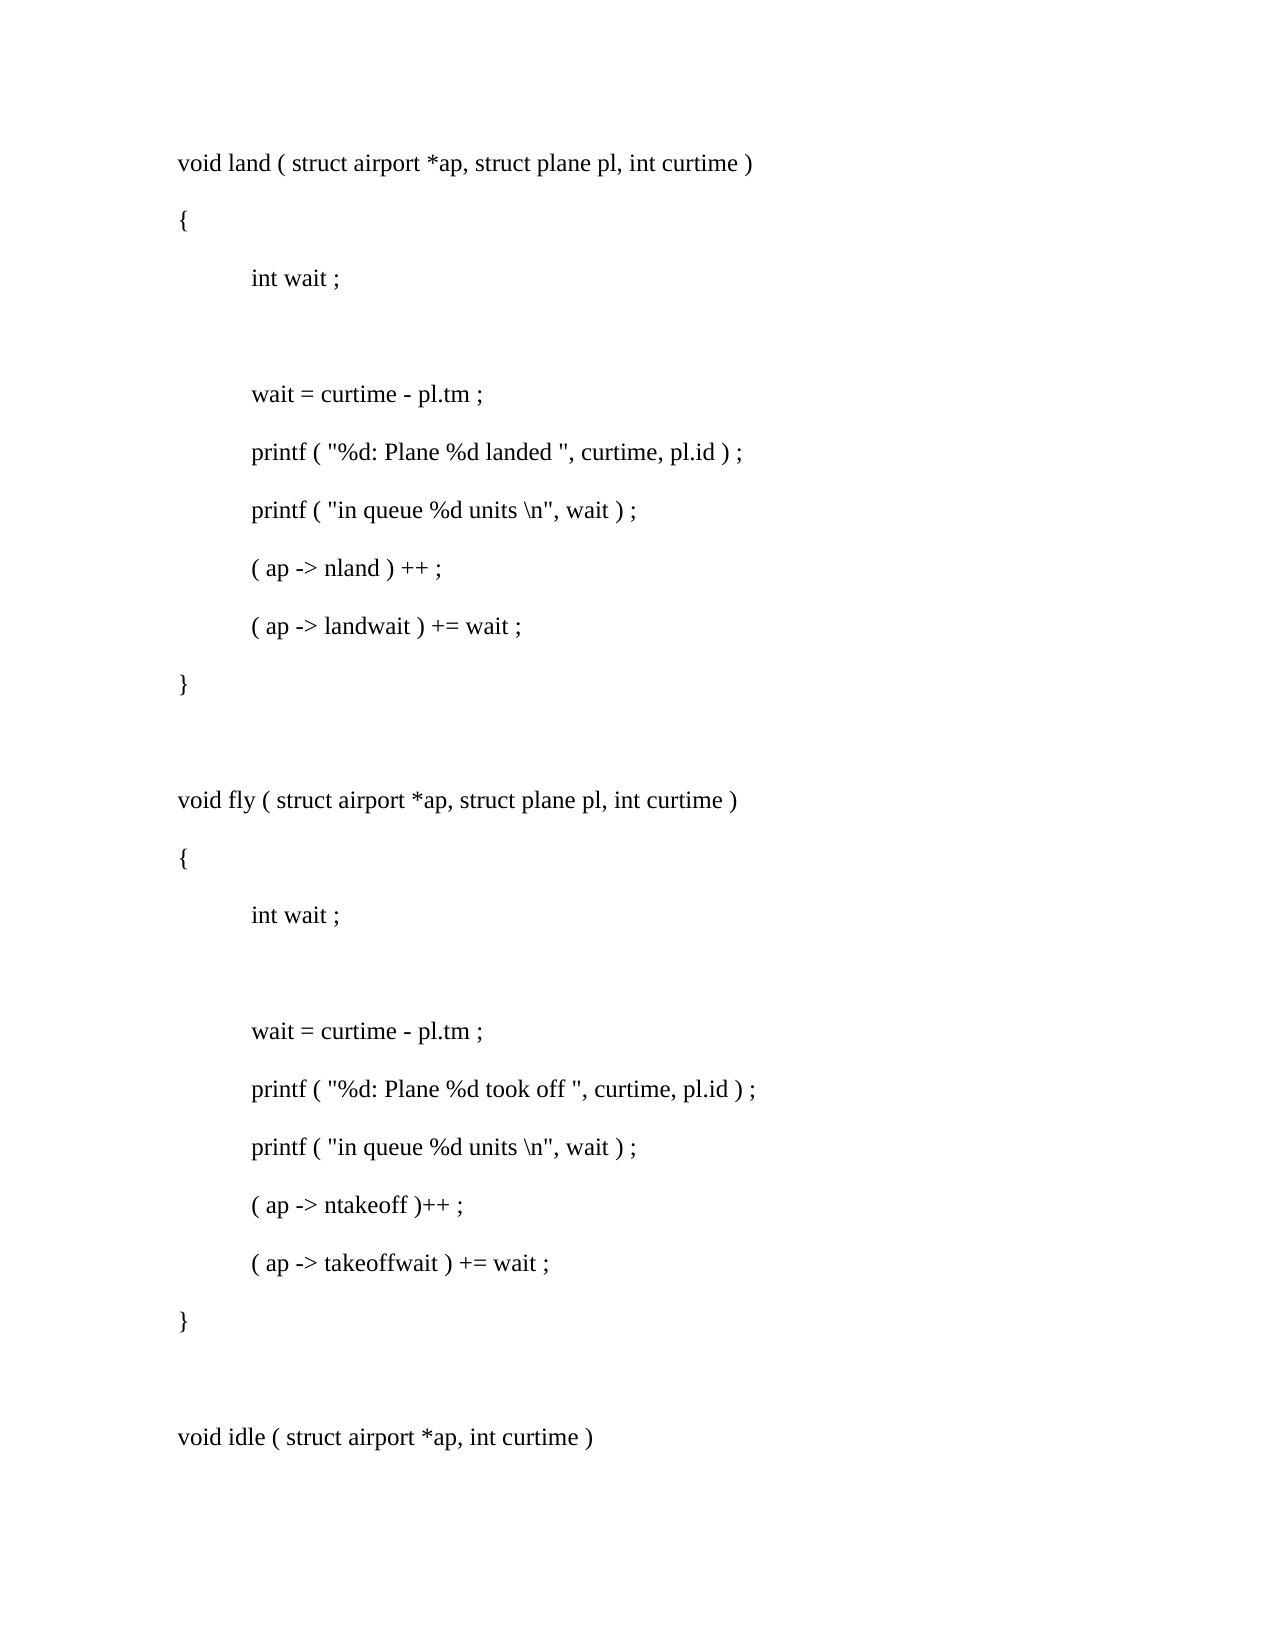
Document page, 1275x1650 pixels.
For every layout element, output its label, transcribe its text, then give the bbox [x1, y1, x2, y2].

text printf ( "%d: Plane %d took off ", curtime, pl.id ) ; [177, 1074, 1098, 1103]
text wait = curtime - pl.tm ; [177, 1016, 1098, 1045]
text ( ap -> takeoffwait ) += wait ; [177, 1248, 1098, 1277]
text printf ( "in queue %d units \n", wait ) ; [177, 495, 1098, 524]
text void idle ( struct airport *ap, int curtime ) [177, 1422, 1098, 1451]
text int wait ; [177, 901, 1098, 929]
text printf ( "%d: Plane %d landed ", curtime, pl.id ) ; [177, 437, 1098, 466]
text ( ap -> nland ) ++ ; [177, 553, 1098, 582]
text { [177, 843, 1098, 871]
text { [177, 206, 1098, 234]
text } [177, 669, 1098, 698]
text ( ap -> landwait ) += wait ; [177, 611, 1098, 640]
text ( ap -> ntakeoff )++ ; [177, 1190, 1098, 1219]
text wait = curtime - pl.tm ; [177, 379, 1098, 408]
text } [177, 1306, 1098, 1335]
text printf ( "in queue %d units \n", wait ) ; [177, 1132, 1098, 1161]
text void fly ( struct airport *ap, struct plane pl, int curtime ) [177, 785, 1098, 813]
text int wait ; [177, 263, 1098, 292]
text void land ( struct airport *ap, struct plane pl, int curtime ) [177, 148, 1098, 176]
